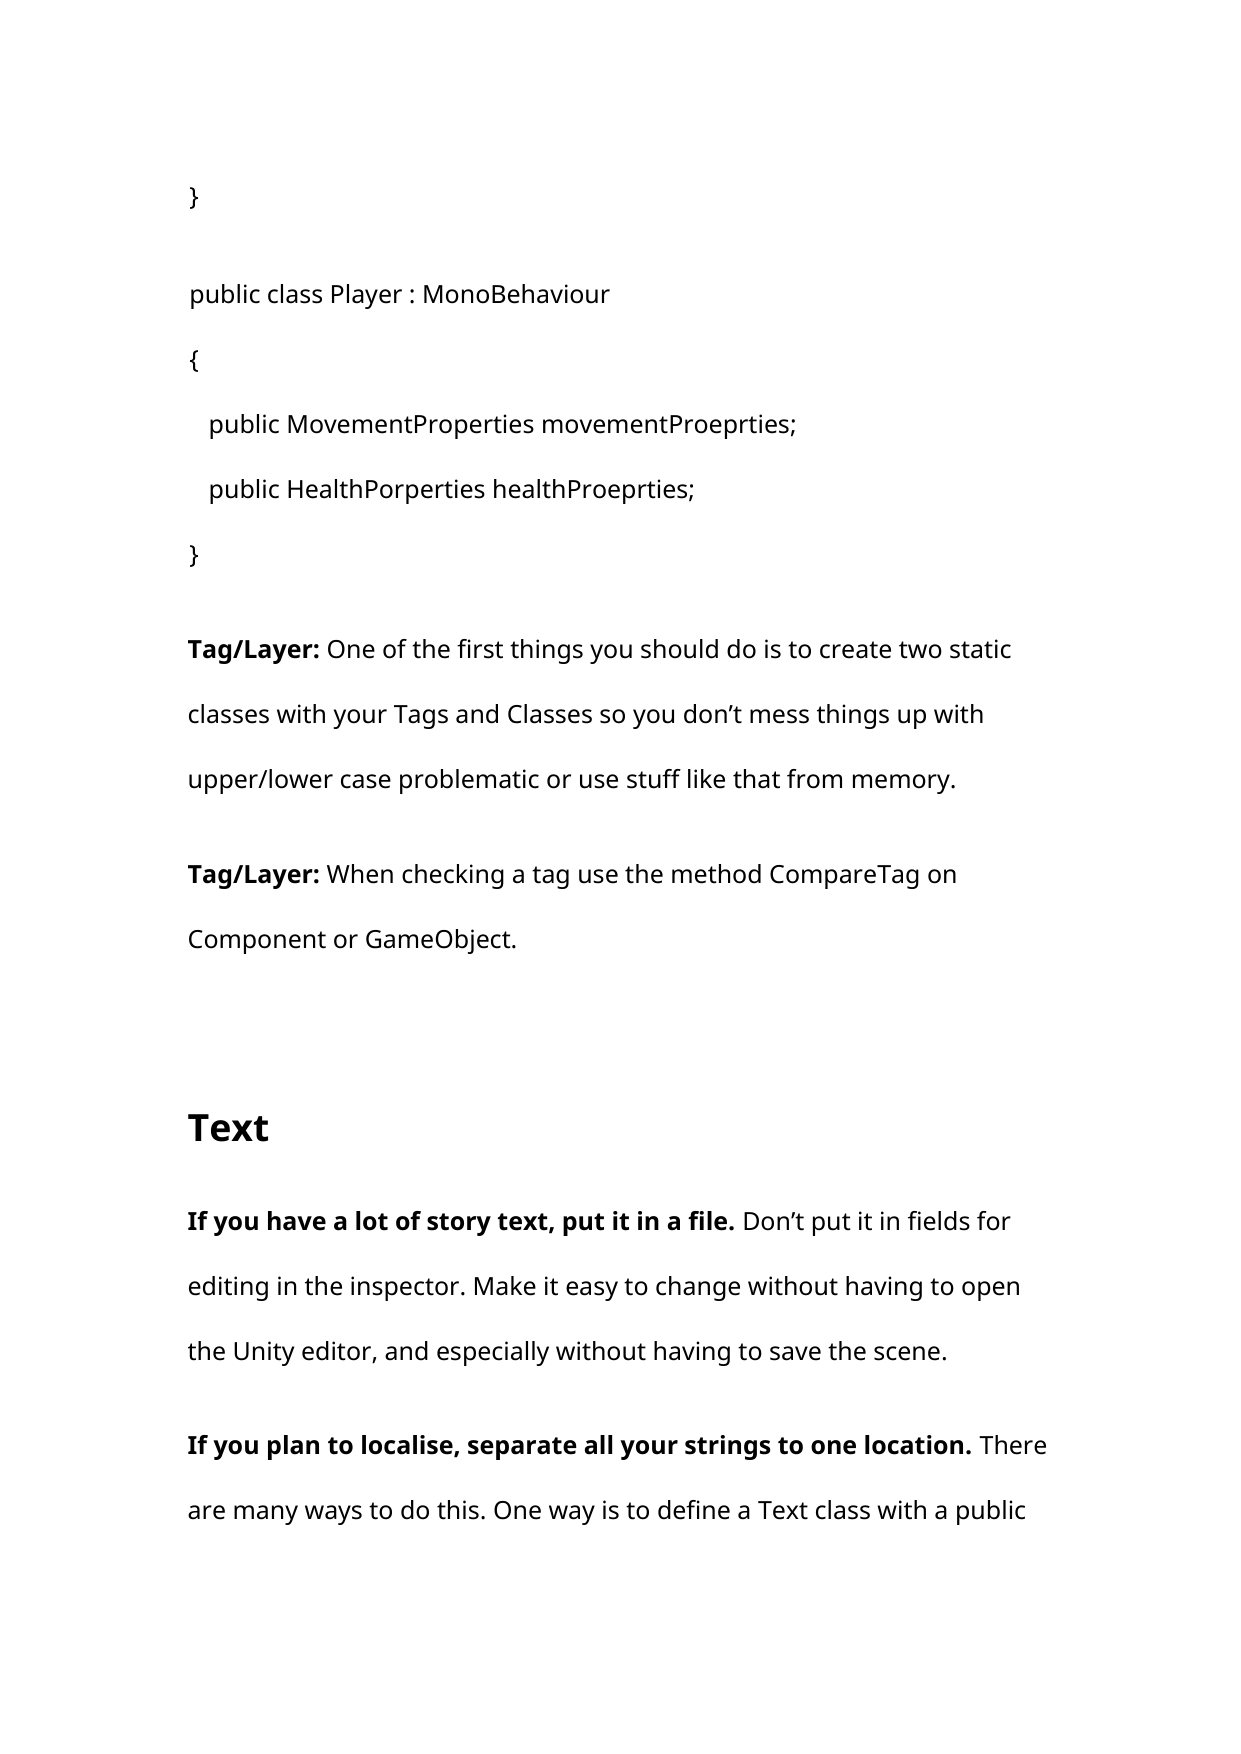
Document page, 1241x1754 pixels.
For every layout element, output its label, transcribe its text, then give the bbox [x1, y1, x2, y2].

text Tag/Layer: One of the first things you should do is to create two static classes with your Tags and Classes so you don’t mess things up with upper/lower case problematic or use stuff like that from memory. [187, 617, 1053, 812]
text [187, 1413, 1053, 1543]
text Tag/Layer: When checking a tag use the method CompareTag on Component or GameObject. [187, 841, 1053, 971]
text Text [187, 1094, 1053, 1159]
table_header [188, 162, 872, 588]
text If you have a lot of story text, put it in a file. Don’t put it in fields for editing in the inspector. Make it easy to change without having to open the Unity editor, and especially without having to save the scene. [187, 1188, 1053, 1383]
